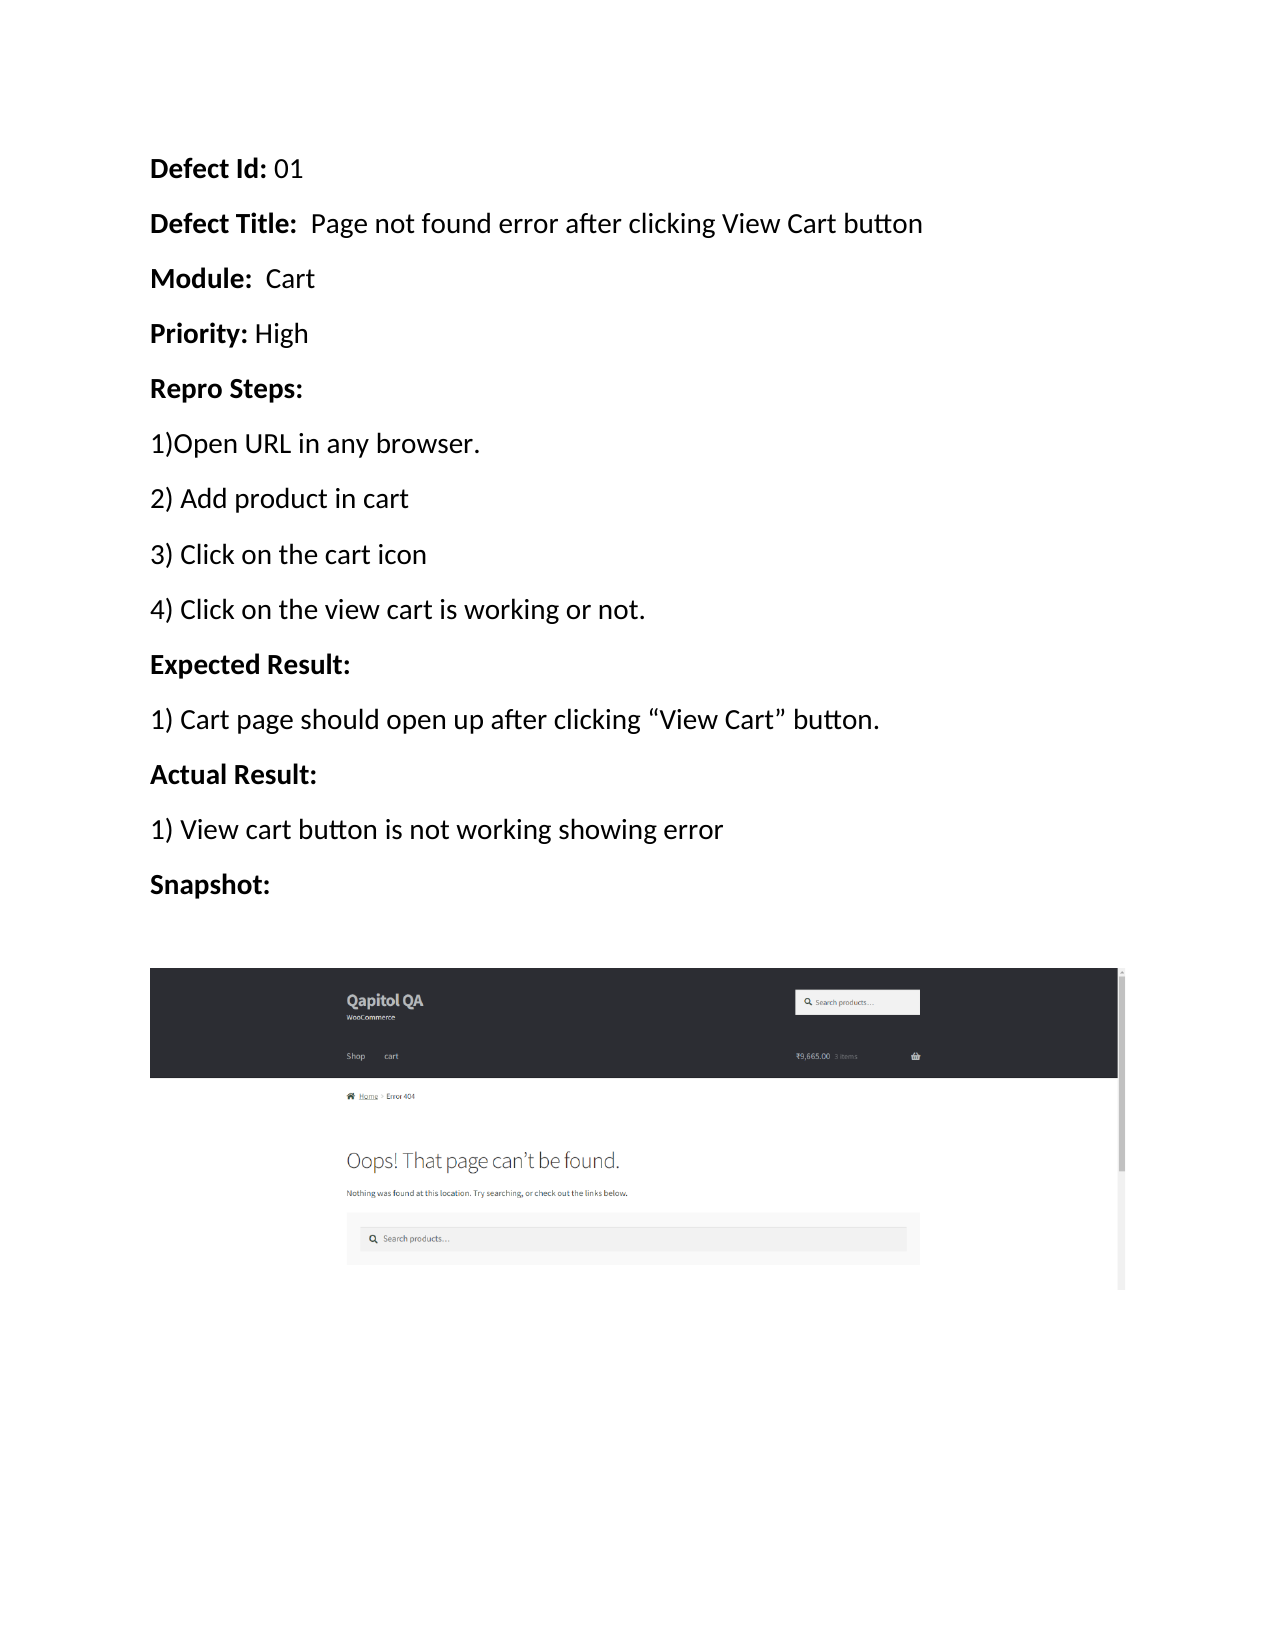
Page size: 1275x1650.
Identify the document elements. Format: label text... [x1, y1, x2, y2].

text 1) View cart button is not working showing error [150, 811, 1125, 847]
text Expected Result: [150, 646, 1125, 682]
text 4) Click on the view cart is working or not. [150, 591, 1125, 626]
text 2) Add product in cart [150, 481, 1125, 516]
text Defect Id: 01 [150, 150, 1125, 186]
text Actual Result: [150, 756, 1125, 792]
text Snapshot: [150, 866, 1125, 902]
picture [150, 968, 1125, 1290]
text Priority: High [150, 315, 1125, 351]
text Defect Title: Page not found error after clicking View Cart button [150, 205, 1125, 241]
text 1)Open URL in any browser. [150, 426, 1125, 461]
text Repro Steps: [150, 370, 1125, 406]
text Module: Cart [150, 260, 1125, 296]
text 1) Cart page should open up after clicking “View Cart” button. [150, 701, 1125, 737]
text 3) Click on the cart icon [150, 536, 1125, 571]
